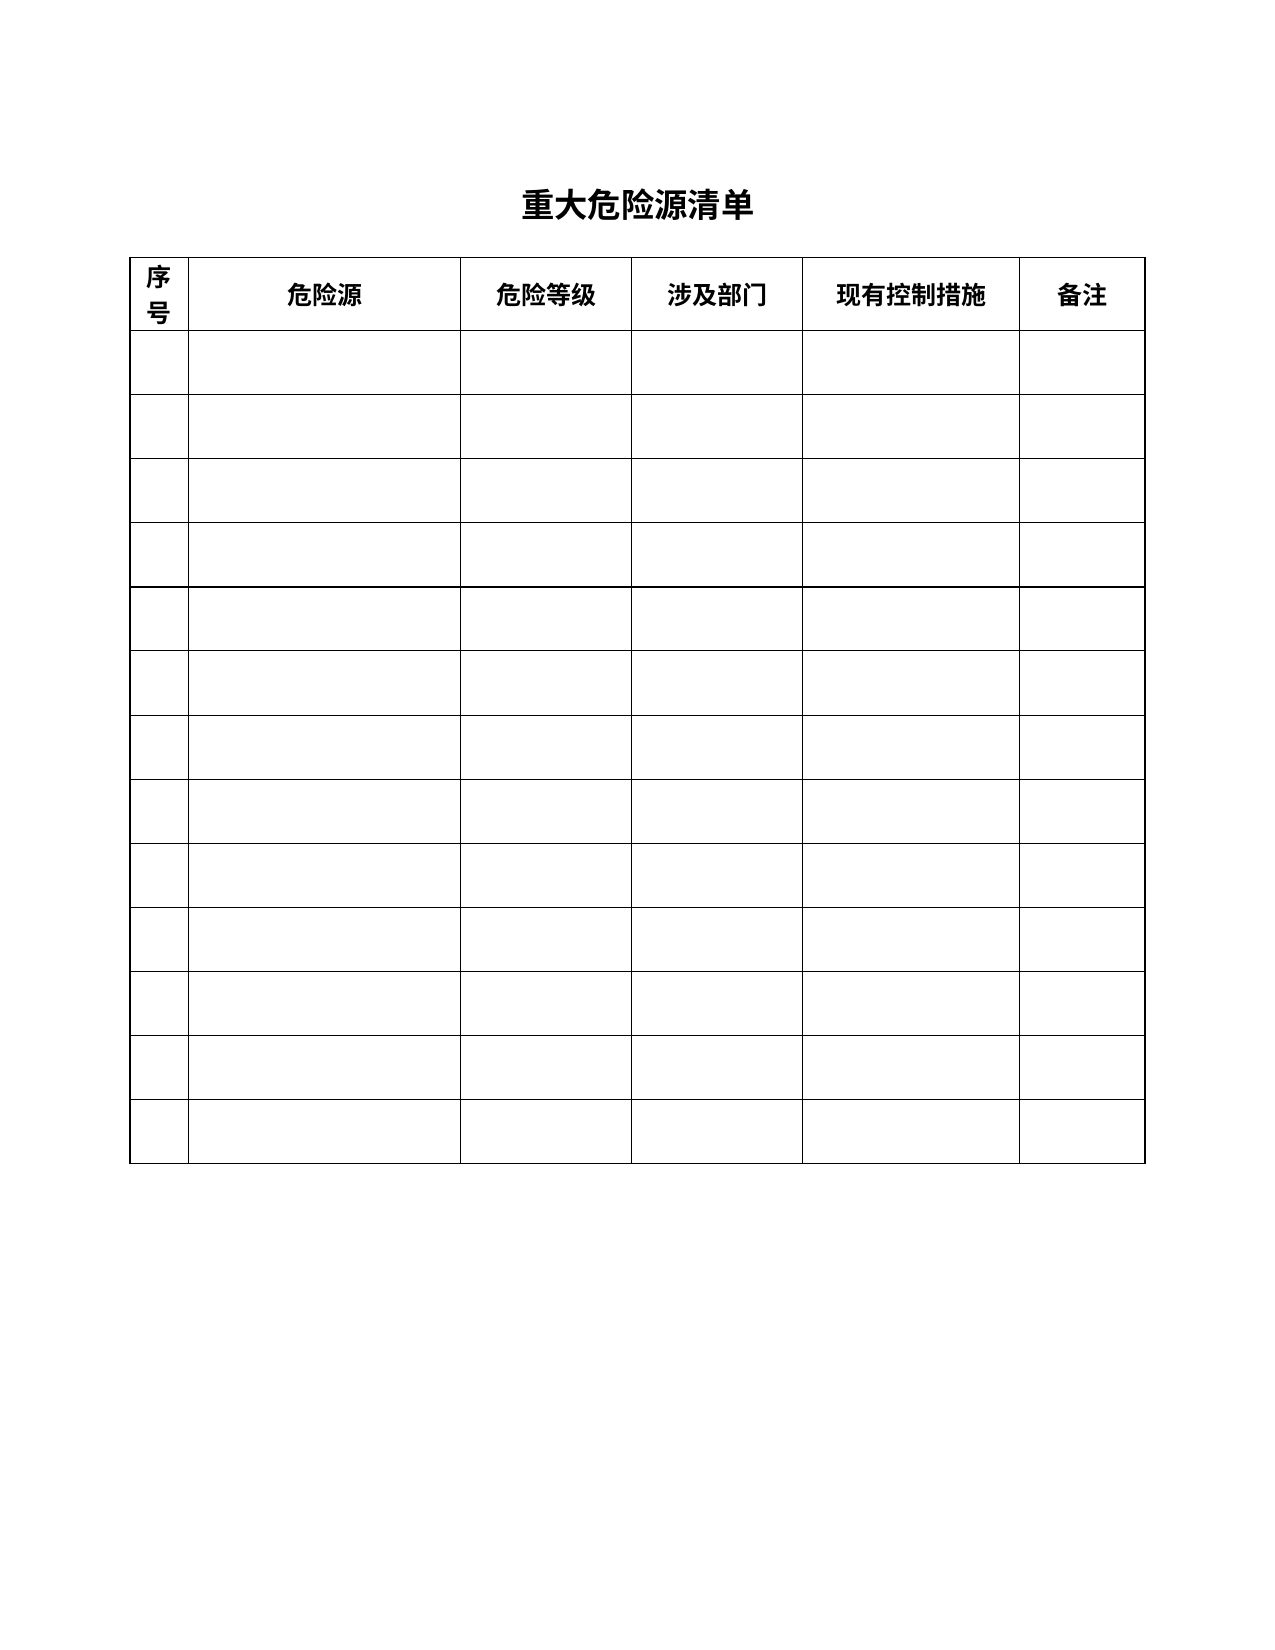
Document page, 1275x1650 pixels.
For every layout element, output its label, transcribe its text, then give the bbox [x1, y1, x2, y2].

table_cell [131, 972, 188, 1035]
table_cell [1020, 1036, 1144, 1099]
table_cell [803, 459, 1019, 522]
table_header 危险源 [189, 258, 460, 330]
table_cell [461, 1036, 631, 1099]
table_cell [189, 780, 460, 843]
table_cell [803, 395, 1019, 458]
table_cell [803, 972, 1019, 1035]
table_cell [1020, 780, 1144, 843]
table_cell [461, 972, 631, 1035]
table_cell [1020, 716, 1144, 778]
table_header 序号 [131, 258, 188, 330]
table_cell [189, 1036, 460, 1099]
table_cell [632, 331, 802, 394]
table_cell [189, 459, 460, 522]
table_cell [131, 1100, 188, 1163]
table_cell [632, 651, 802, 714]
table_cell [461, 1100, 631, 1163]
table_cell [189, 1100, 460, 1163]
table_cell [461, 716, 631, 778]
table_cell [632, 844, 802, 907]
table_cell [131, 651, 188, 714]
table_header 危险等级 [461, 258, 631, 330]
table_cell [632, 588, 802, 650]
table_cell [803, 523, 1019, 586]
table_cell [131, 780, 188, 843]
table_cell [189, 588, 460, 650]
table_header 涉及部门 [632, 258, 802, 330]
table_cell [1020, 908, 1144, 971]
table_cell [189, 972, 460, 1035]
table_cell [1020, 459, 1144, 522]
table_cell [461, 459, 631, 522]
text 重大危险源清单 [187, 179, 1087, 227]
table_cell [1020, 395, 1144, 458]
table_cell [131, 523, 188, 586]
table_cell [803, 908, 1019, 971]
table_cell [632, 1036, 802, 1099]
table_cell [632, 780, 802, 843]
table_cell [803, 588, 1019, 650]
table_cell [1020, 588, 1144, 650]
table_cell [632, 972, 802, 1035]
table_cell [1020, 972, 1144, 1035]
table_cell [131, 844, 188, 907]
table_cell [461, 523, 631, 586]
table_cell [803, 716, 1019, 778]
table_cell [189, 844, 460, 907]
table_cell [632, 523, 802, 586]
table_cell [131, 1036, 188, 1099]
table_cell [632, 1100, 802, 1163]
table_cell [803, 1036, 1019, 1099]
table_cell [461, 908, 631, 971]
table_cell [1020, 1100, 1144, 1163]
table_cell [131, 331, 188, 394]
table_cell [461, 780, 631, 843]
table_cell [632, 716, 802, 778]
table_cell [189, 523, 460, 586]
table_cell [131, 395, 188, 458]
table_cell [1020, 331, 1144, 394]
table_cell [803, 1100, 1019, 1163]
table_cell [131, 716, 188, 778]
table_cell [1020, 523, 1144, 586]
table_header 现有控制措施 [803, 258, 1019, 330]
table_cell [189, 331, 460, 394]
table_cell [803, 780, 1019, 843]
table_cell [189, 395, 460, 458]
table_cell [131, 588, 188, 650]
table_cell [803, 331, 1019, 394]
table_cell [189, 716, 460, 778]
table_cell [461, 331, 631, 394]
table_cell [803, 844, 1019, 907]
table_cell [461, 844, 631, 907]
table_cell [461, 651, 631, 714]
table_header 备注 [1020, 258, 1144, 330]
table_cell [461, 588, 631, 650]
table_cell [1020, 844, 1144, 907]
table_cell [632, 395, 802, 458]
table_cell [632, 459, 802, 522]
table_cell [131, 459, 188, 522]
table_cell [189, 651, 460, 714]
table_cell [131, 908, 188, 971]
table_cell [632, 908, 802, 971]
table_cell [803, 651, 1019, 714]
table_cell [189, 908, 460, 971]
table_cell [1020, 651, 1144, 714]
table_cell [461, 395, 631, 458]
